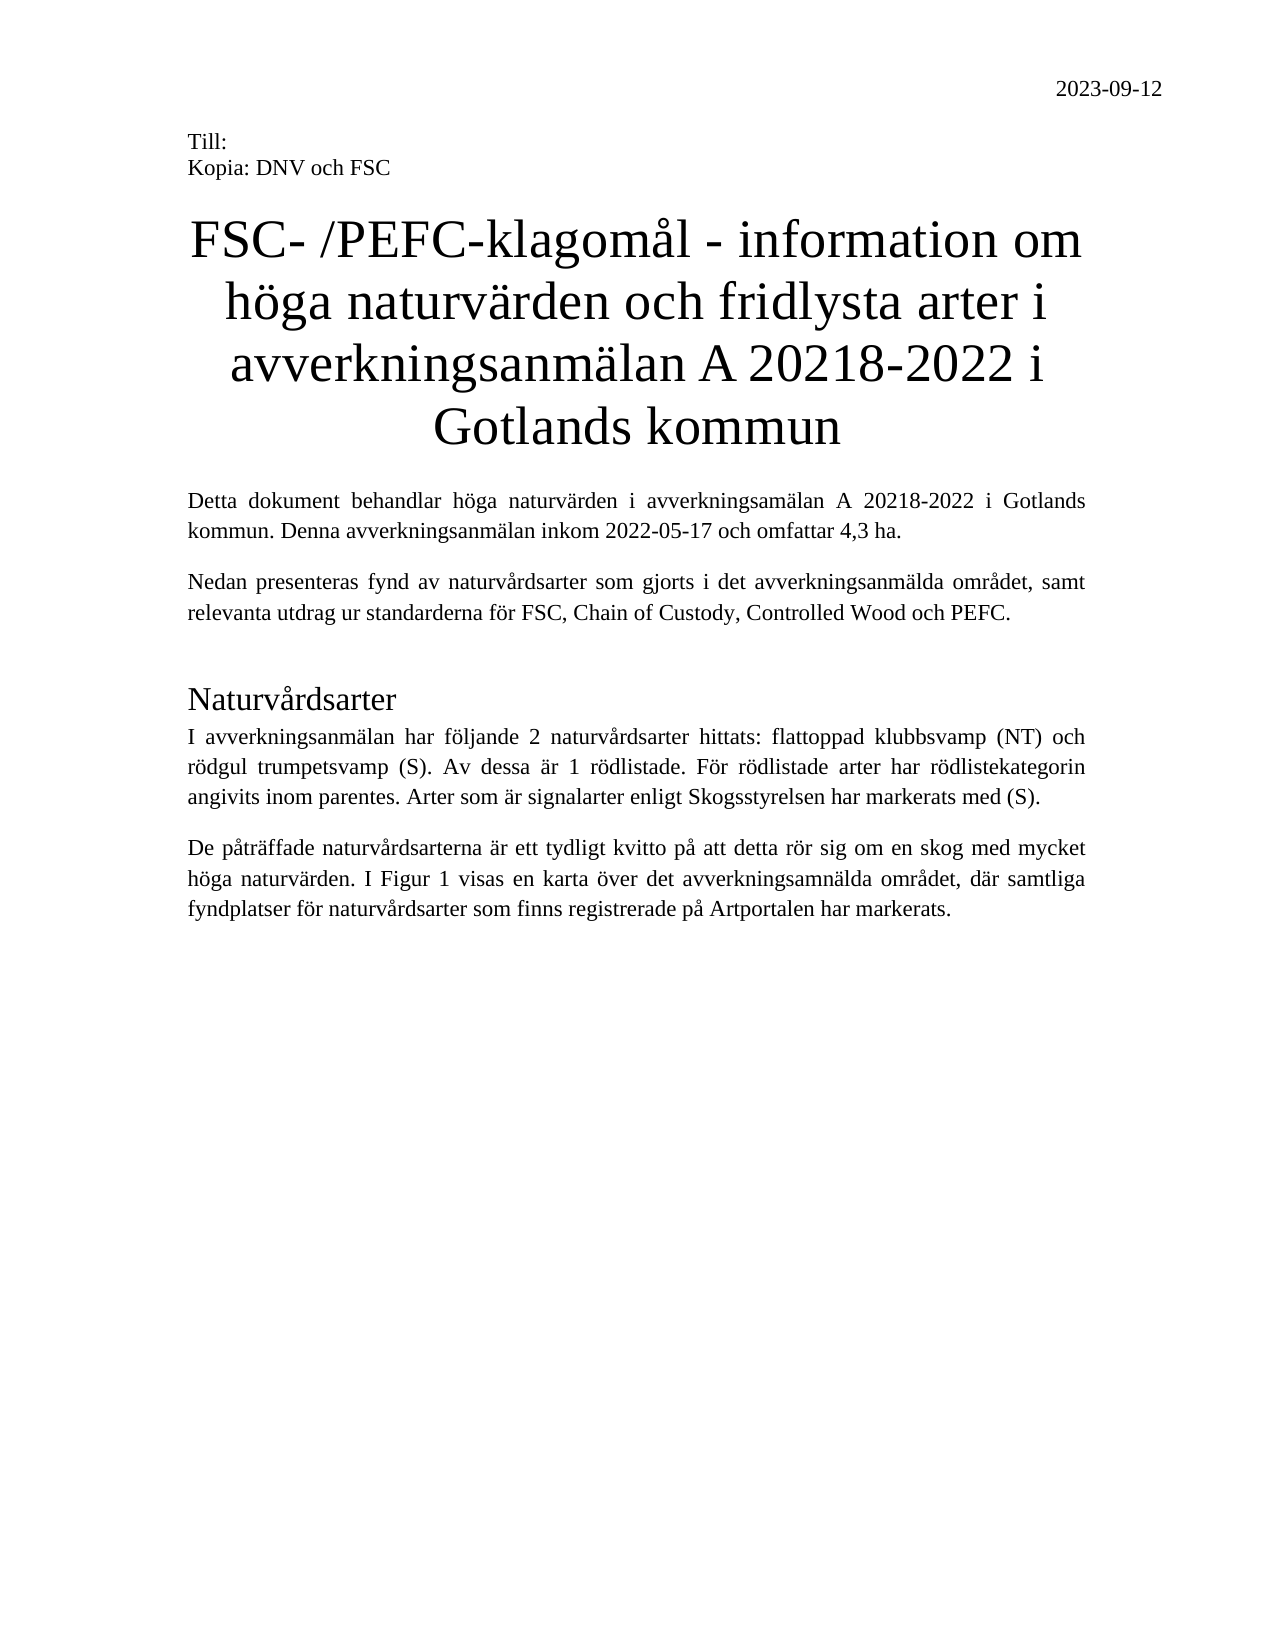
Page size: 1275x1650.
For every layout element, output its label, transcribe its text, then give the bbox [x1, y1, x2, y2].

text De påträffade naturvårdsarterna är ett tydligt kvitto på att detta rör sig om en skog med mycket höga naturvärden. I Figur 1 visas en karta över det avverkningsamnälda området, där samtliga fyndplatser för naturvårdsarter som finns registrerade på Artportalen har markerats. [187, 834, 1087, 921]
text I avverkningsanmälan har följande 2 naturvårdsarter hittats: flattoppad klubbsvamp (NT) och rödgul trumpetsvamp (S). Av dessa är 1 rödlistade. För rödlistade arter har rödlistekategorin angivits inom parentes. Arter som är signalarter enligt Skogsstyrelsen har markerats med (S). [187, 723, 1087, 810]
text Nedan presenteras fynd av naturvårdsarter som gjorts i det avverkningsanmälda området, samt relevanta utdrag ur standarderna för FSC, Chain of Custody, Controlled Wood och PEFC. [187, 568, 1087, 625]
text Detta dokument behandlar höga naturvärden i avverkningsamälan A 20218-2022 i Gotlands kommun. Denna avverkningsanmälan inkom 2022-05-17 och omfattar 4,3 ha. [187, 487, 1087, 544]
title FSC- /PEFC-klagomål - information om höga naturvärden och fridlysta arter i avverkningsanmälan A 20218-2022 i Gotlands kommun [187, 207, 1087, 456]
subtitle Naturvårdsarter [187, 679, 1087, 717]
